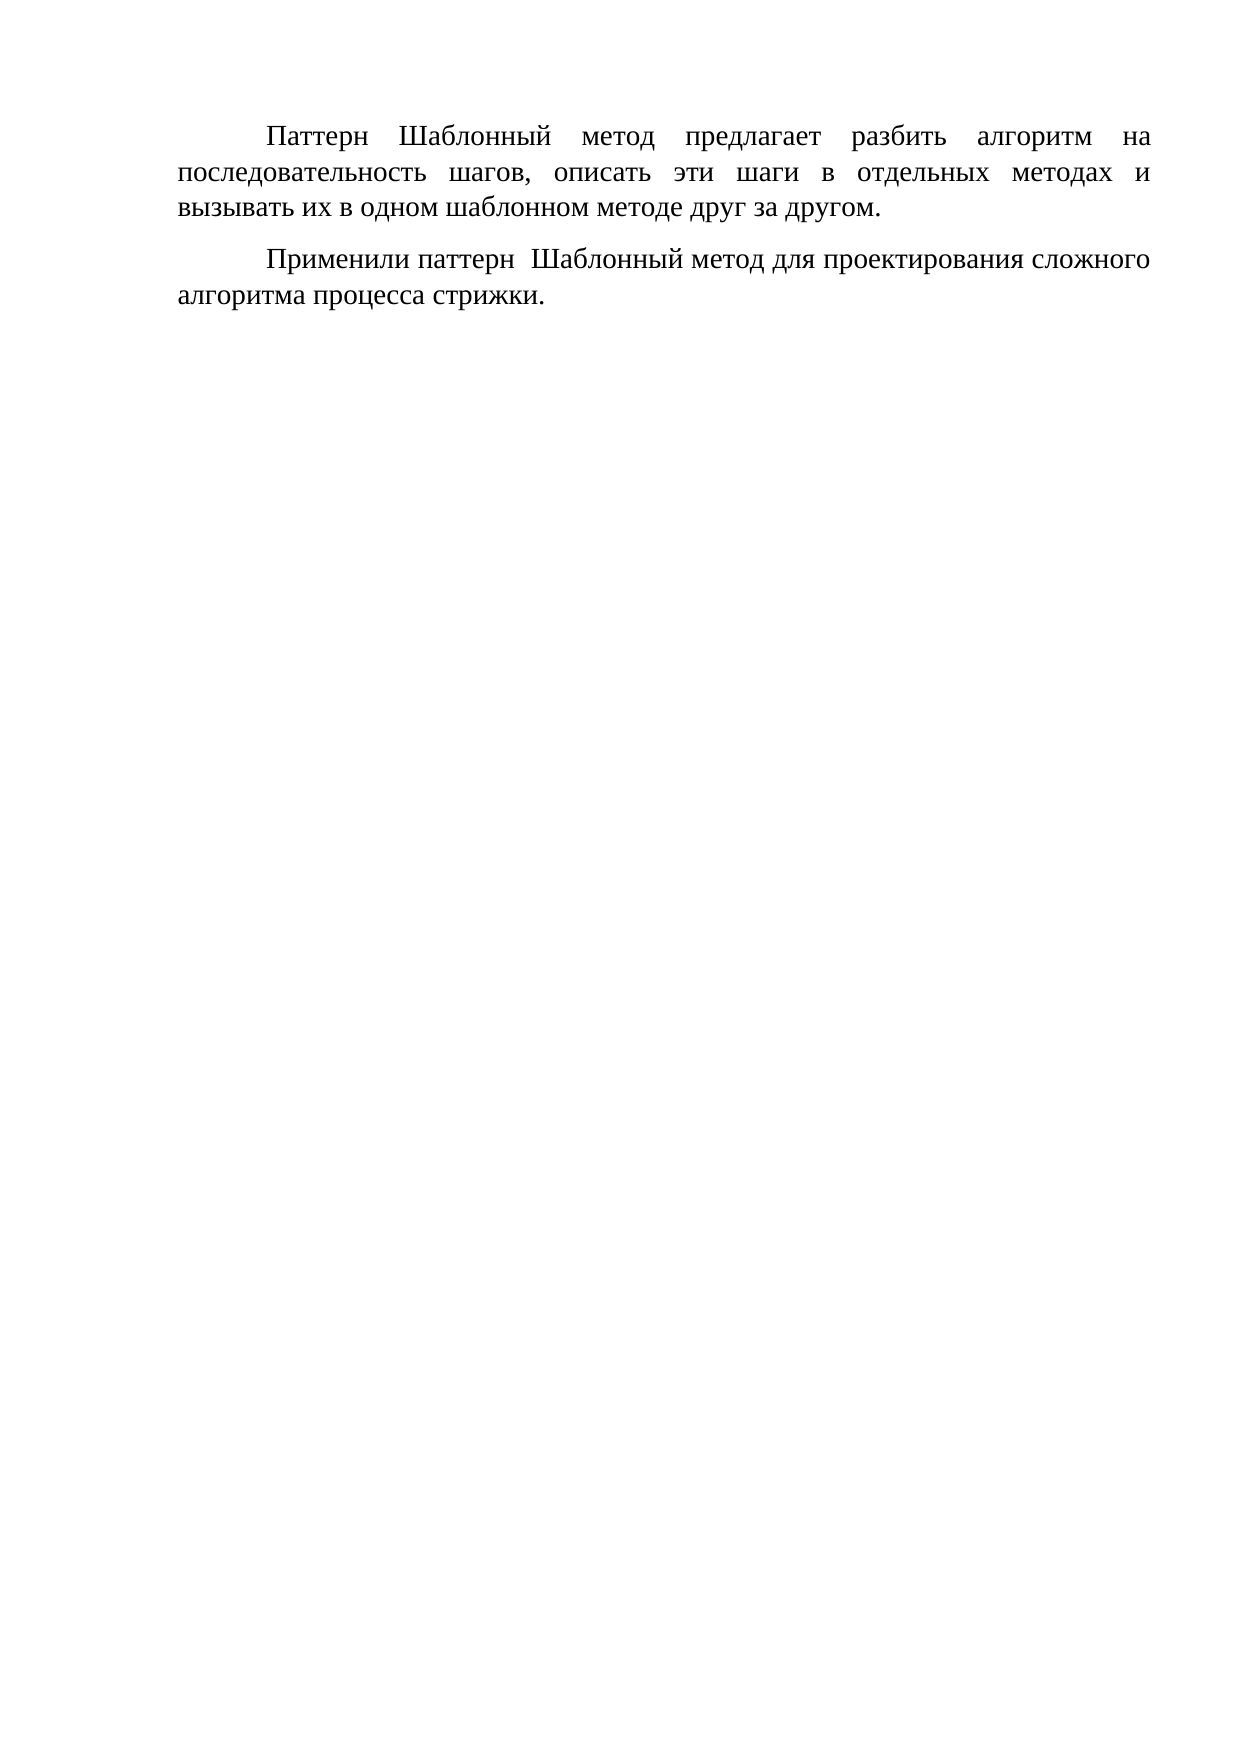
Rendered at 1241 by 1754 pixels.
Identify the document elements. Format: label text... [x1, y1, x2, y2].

text Применили паттерн Шаблонный метод для проектирования сложного алгоритма процесса стрижки. [177, 241, 1152, 310]
text Паттерн Шаблонный метод предлагает разбить алгоритм на последовательность шагов, описать эти шаги в отдельных методах и вызывать их в одном шаблонном методе друг за другом. [177, 118, 1152, 223]
